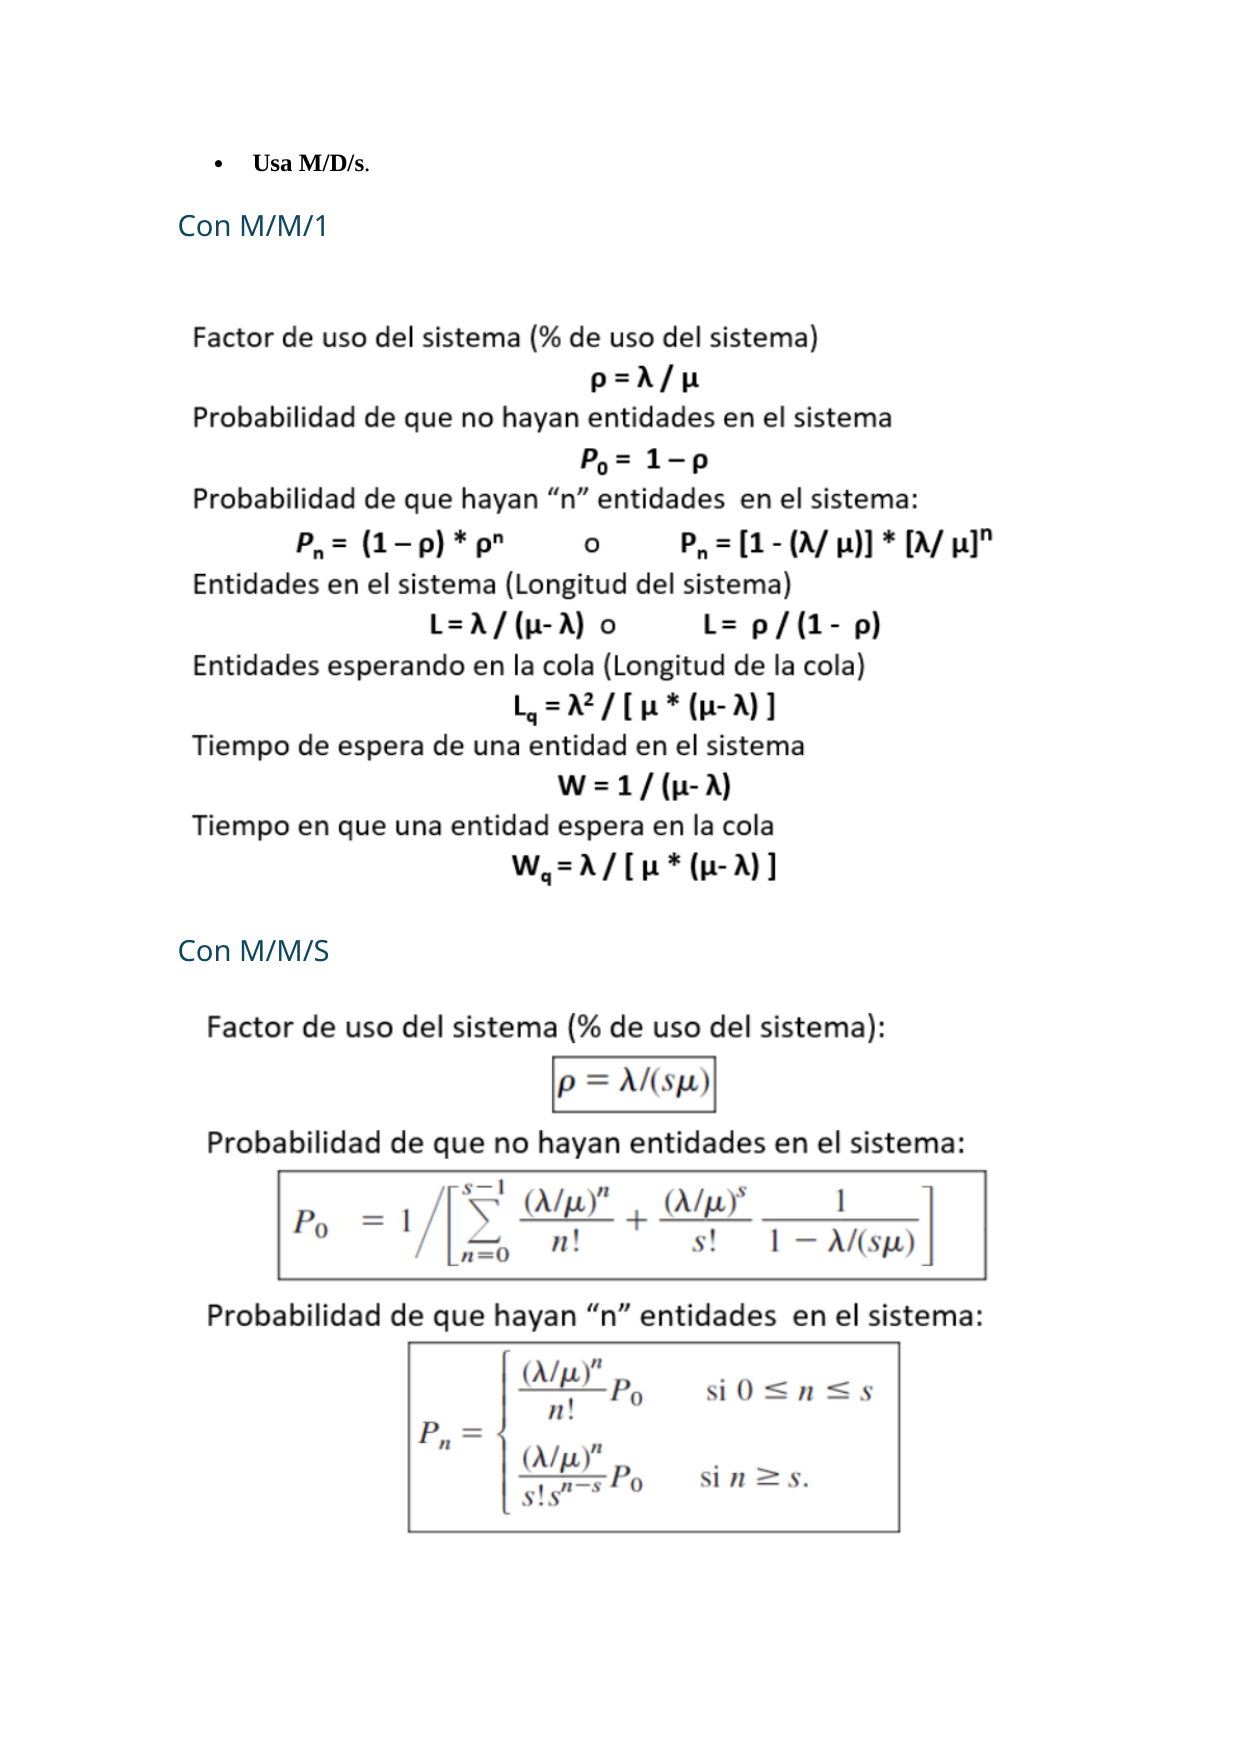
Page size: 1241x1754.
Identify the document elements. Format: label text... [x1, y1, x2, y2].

picture [177, 984, 1063, 1559]
subtitle Con M/M/S [177, 930, 1063, 970]
list Usa M/D/s. [215, 148, 1063, 176]
picture [177, 315, 1063, 909]
subtitle Con M/M/1 [177, 206, 1063, 245]
